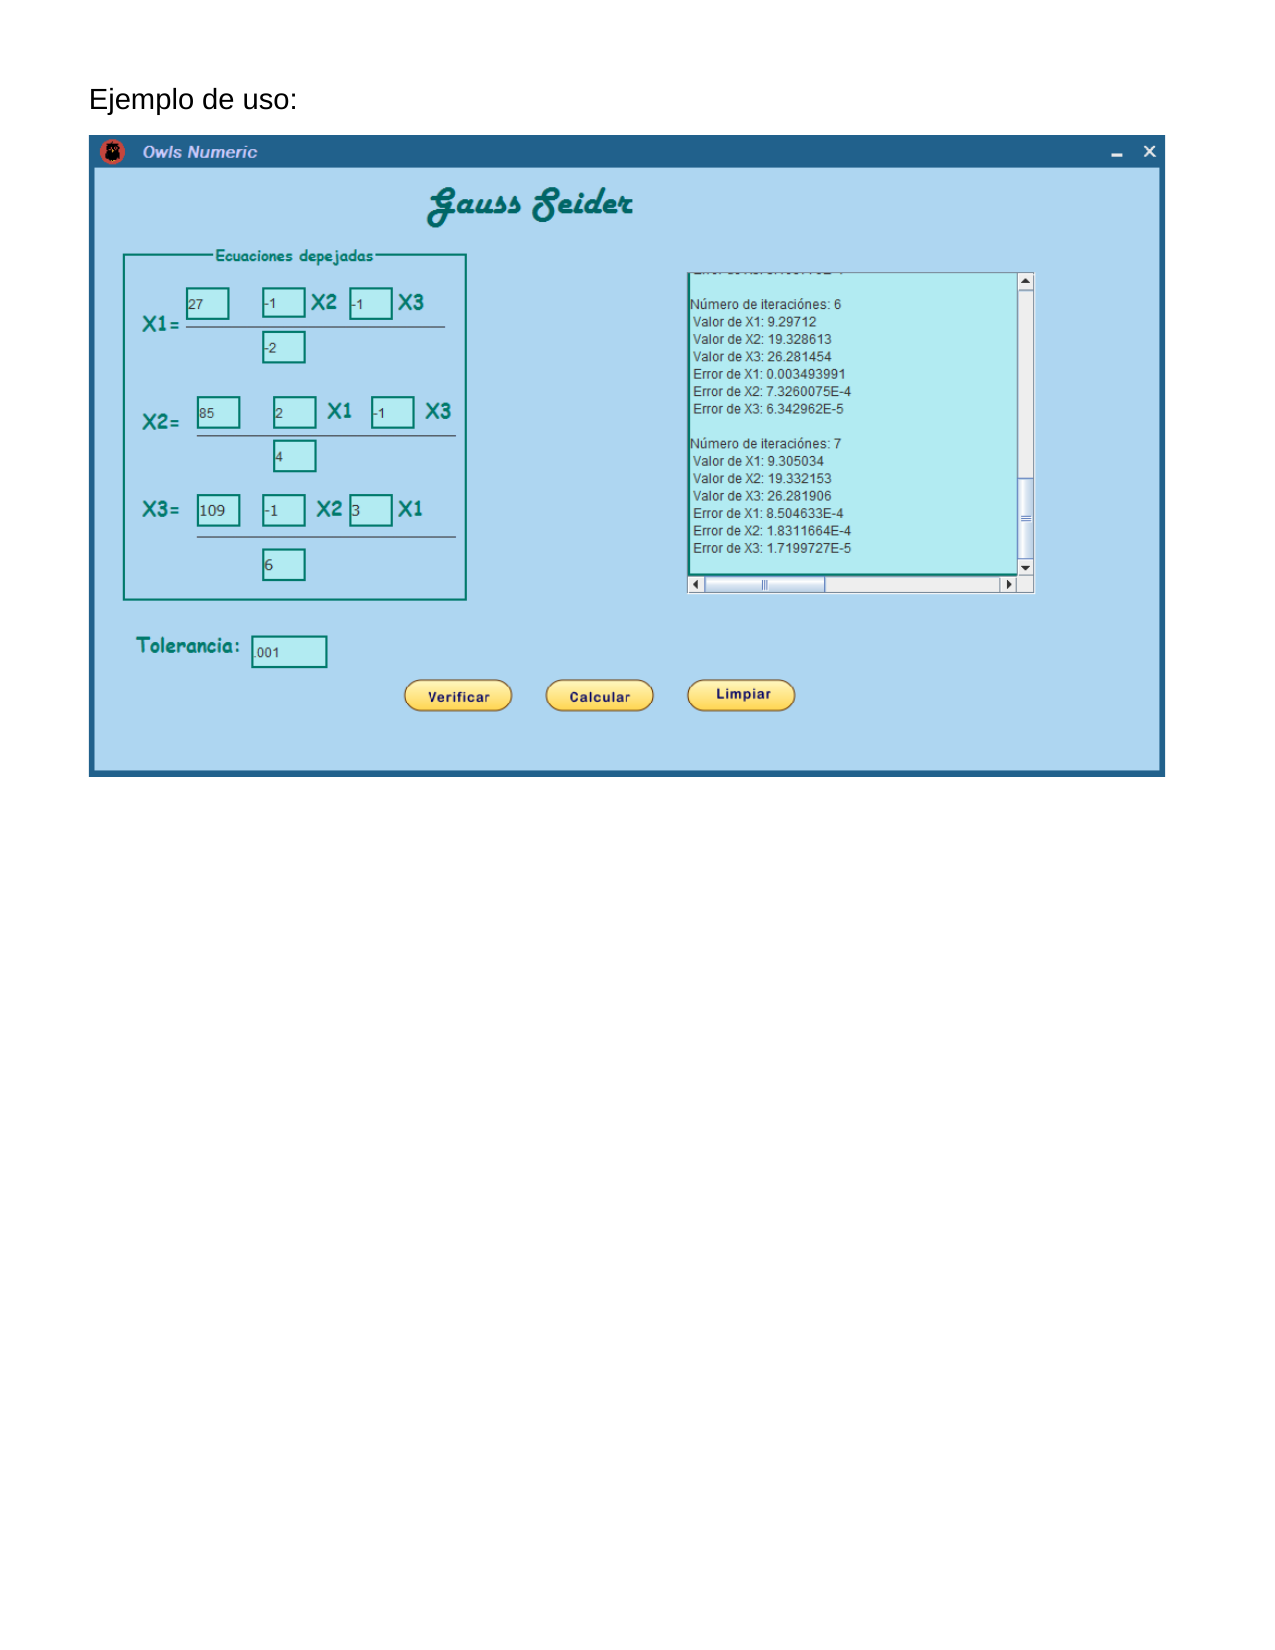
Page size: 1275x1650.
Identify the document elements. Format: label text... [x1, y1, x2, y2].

text Ejemplo de uso: [89, 82, 1181, 116]
picture [88, 135, 1166, 777]
